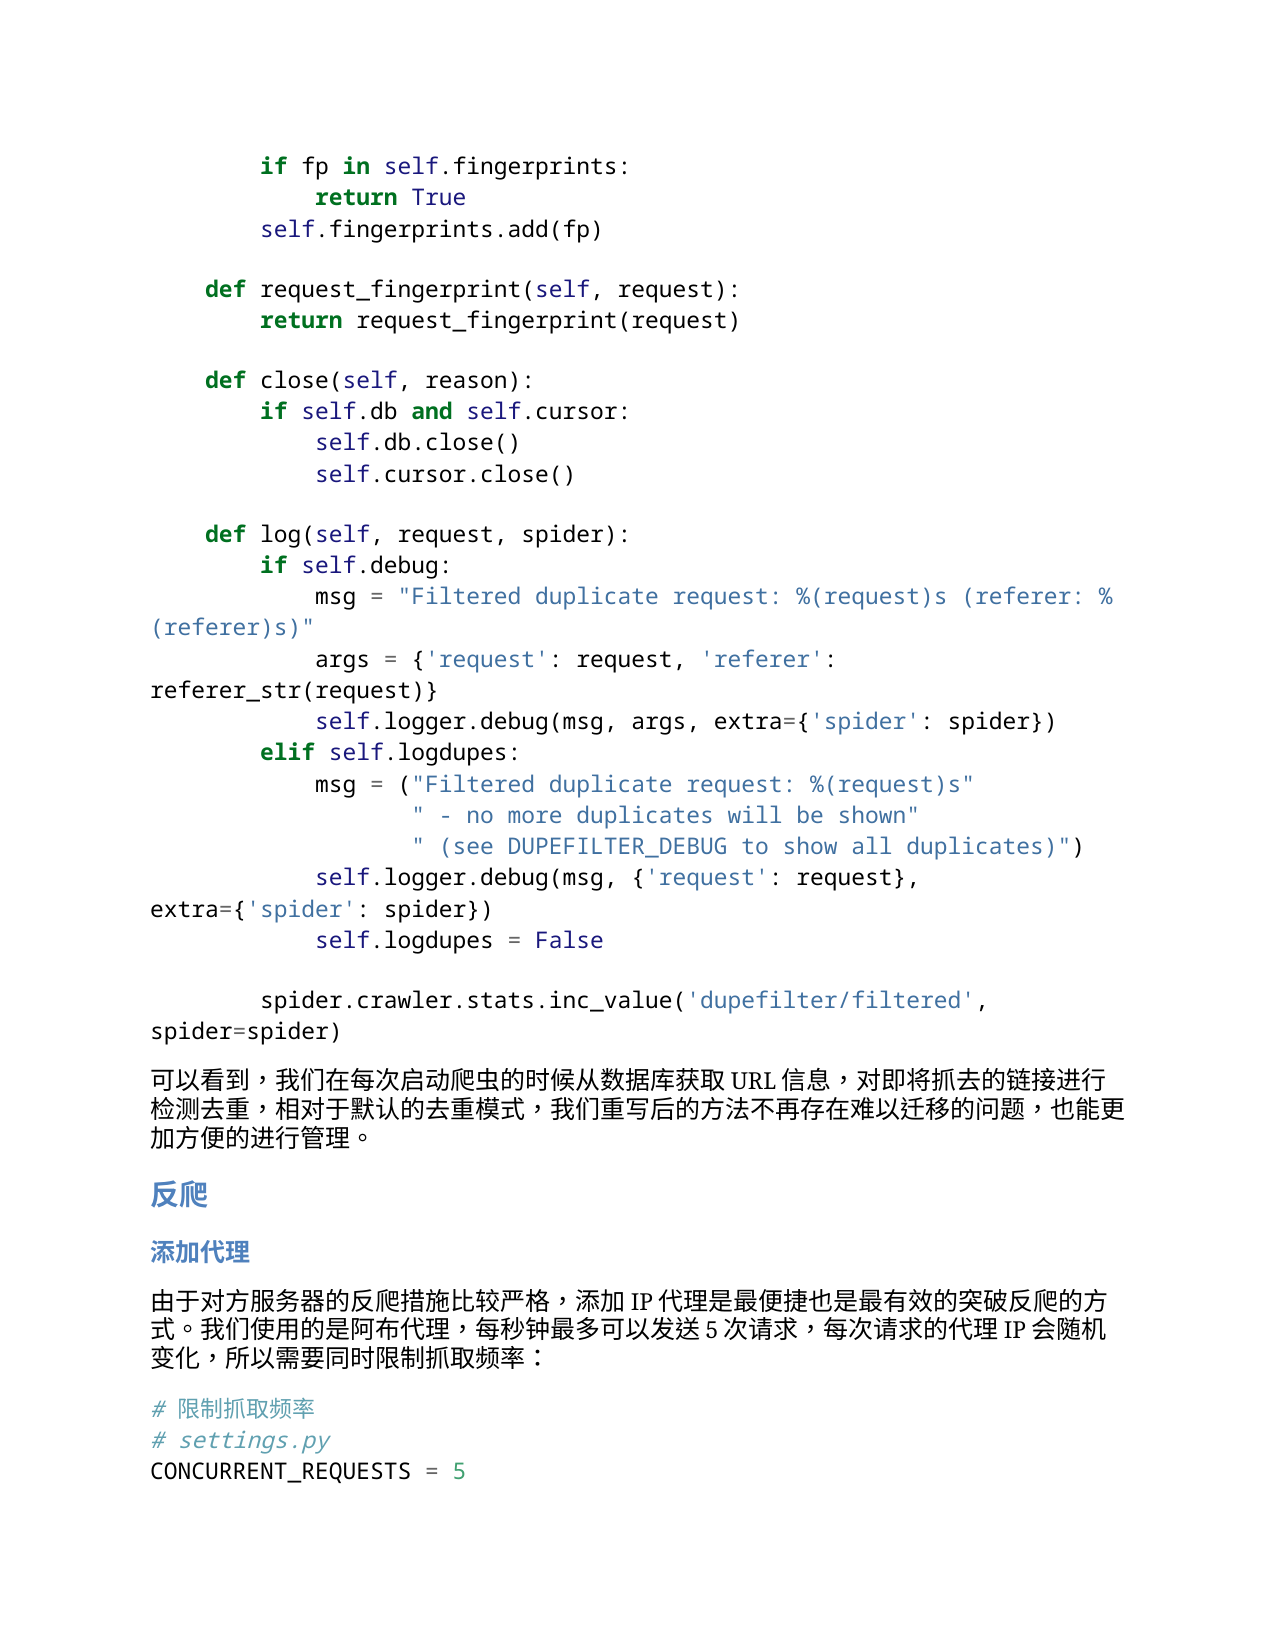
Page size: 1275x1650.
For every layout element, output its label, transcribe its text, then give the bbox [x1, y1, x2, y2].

text 由于对方服务器的反爬措施比较严格，添加 IP 代理是最便捷也是最有效的突破反爬的方式。我们使用的是阿布代理，每秒钟最多可以发送 5 次请求，每次请求的代理 IP 会随机变化，所以需要同时限制抓取频率： [150, 1287, 1125, 1374]
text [150, 1392, 1125, 1486]
text 可以看到，我们在每次启动爬虫的时候从数据库获取 URL 信息，对即将抓去的链接进行检测去重，相对于默认的去重模式，我们重写后的方法不再存在难以迁移的问题，也能更加方便的进行管理。 [150, 1067, 1125, 1153]
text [150, 150, 1125, 1046]
subtitle 反爬 [150, 1174, 1125, 1214]
subtitle 添加代理 [150, 1235, 1125, 1269]
